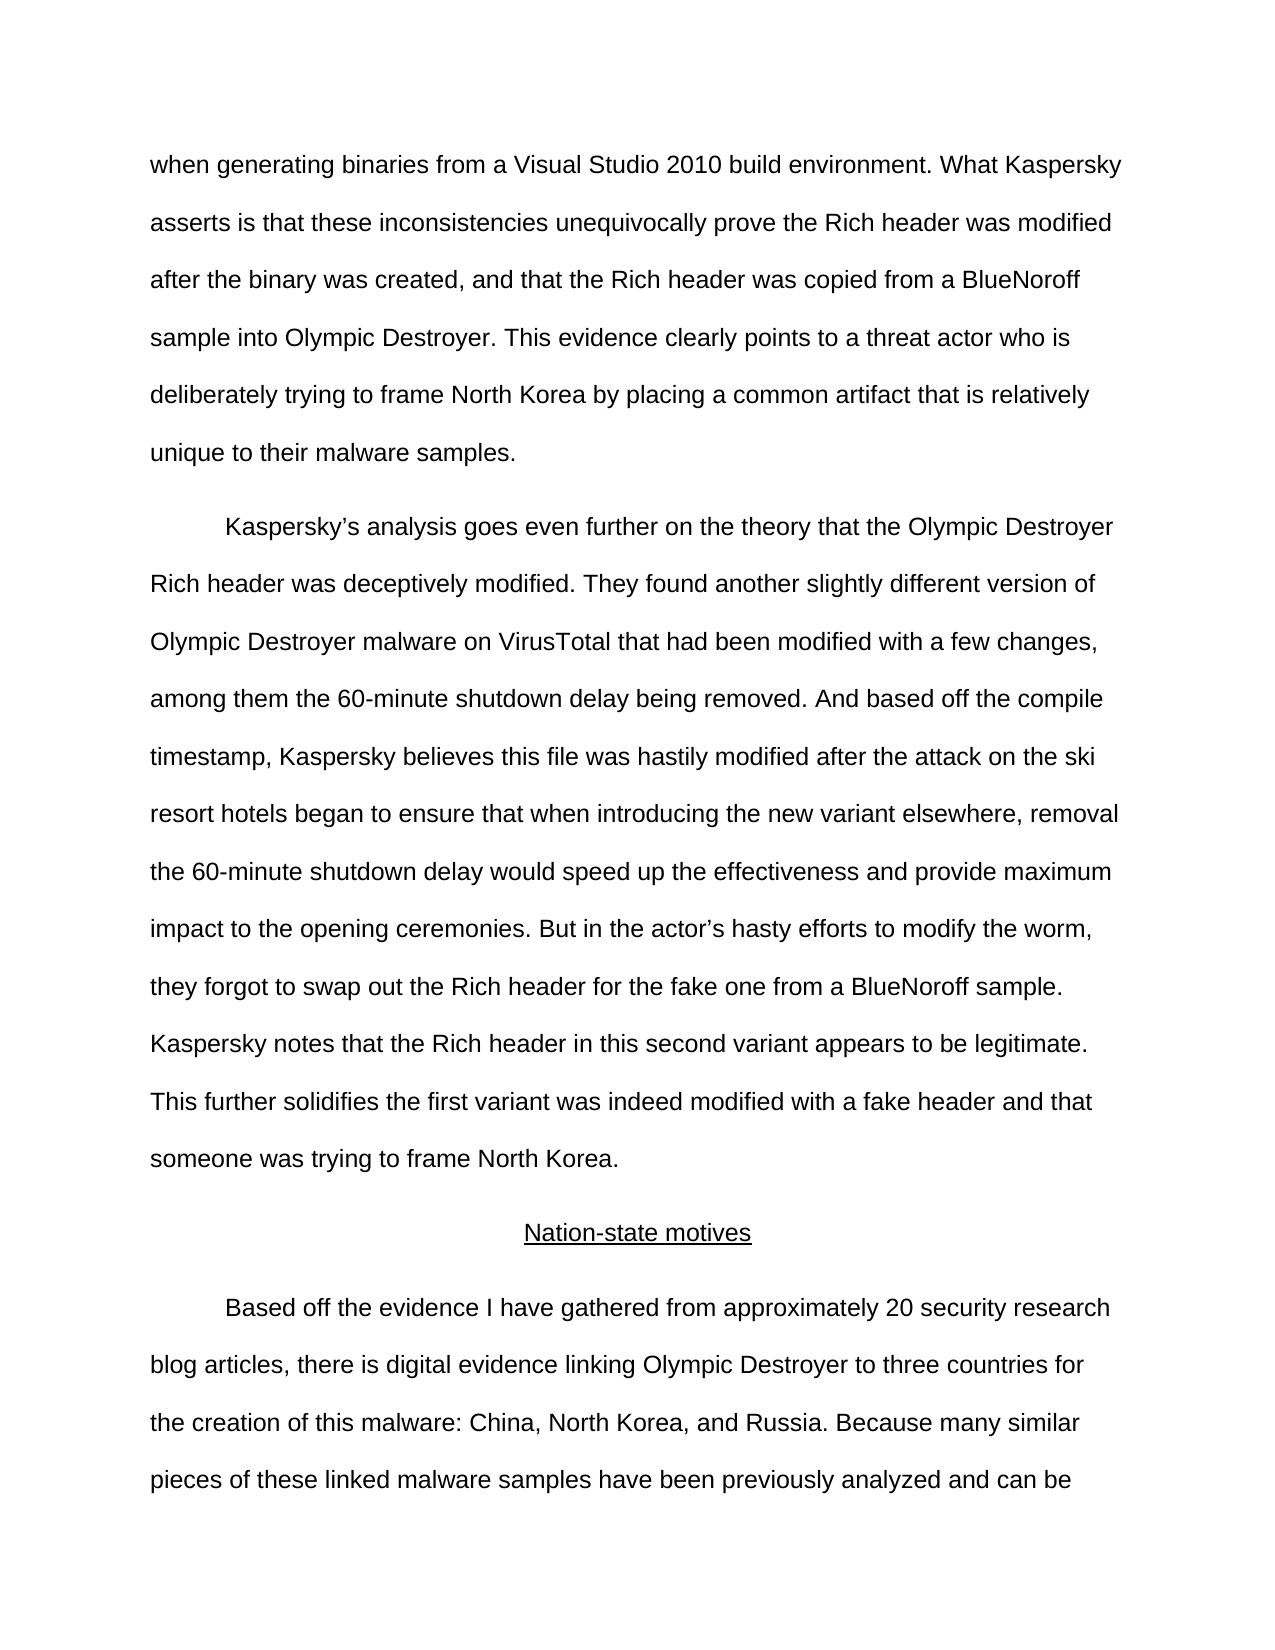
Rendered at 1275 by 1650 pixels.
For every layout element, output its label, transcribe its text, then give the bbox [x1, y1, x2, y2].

text Kaspersky’s analysis goes even further on the theory that the Olympic Destroyer Rich header was deceptively modified. They found another slightly different version of Olympic Destroyer malware on VirusTotal that had been modified with a few changes, among them the 60-minute shutdown delay being removed. And based off the compile timestamp, Kaspersky believes this file was hastily modified after the attack on the ski resort hotels began to ensure that when introducing the new variant elsewhere, removal the 60-minute shutdown delay would speed up the effectiveness and provide maximum impact to the opening ceremonies. But in the actor’s hasty efforts to modify the worm, they forgot to swap out the Rich header for the fake one from a BlueNoroff sample. Kaspersky notes that the Rich header in this second variant appears to be legitimate. This further solidifies the first variant was indeed modified with a fake header and that someone was trying to frame North Korea. [150, 512, 1125, 1173]
text Nation-state motives [150, 1218, 1125, 1247]
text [150, 150, 1125, 466]
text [150, 1292, 1125, 1494]
